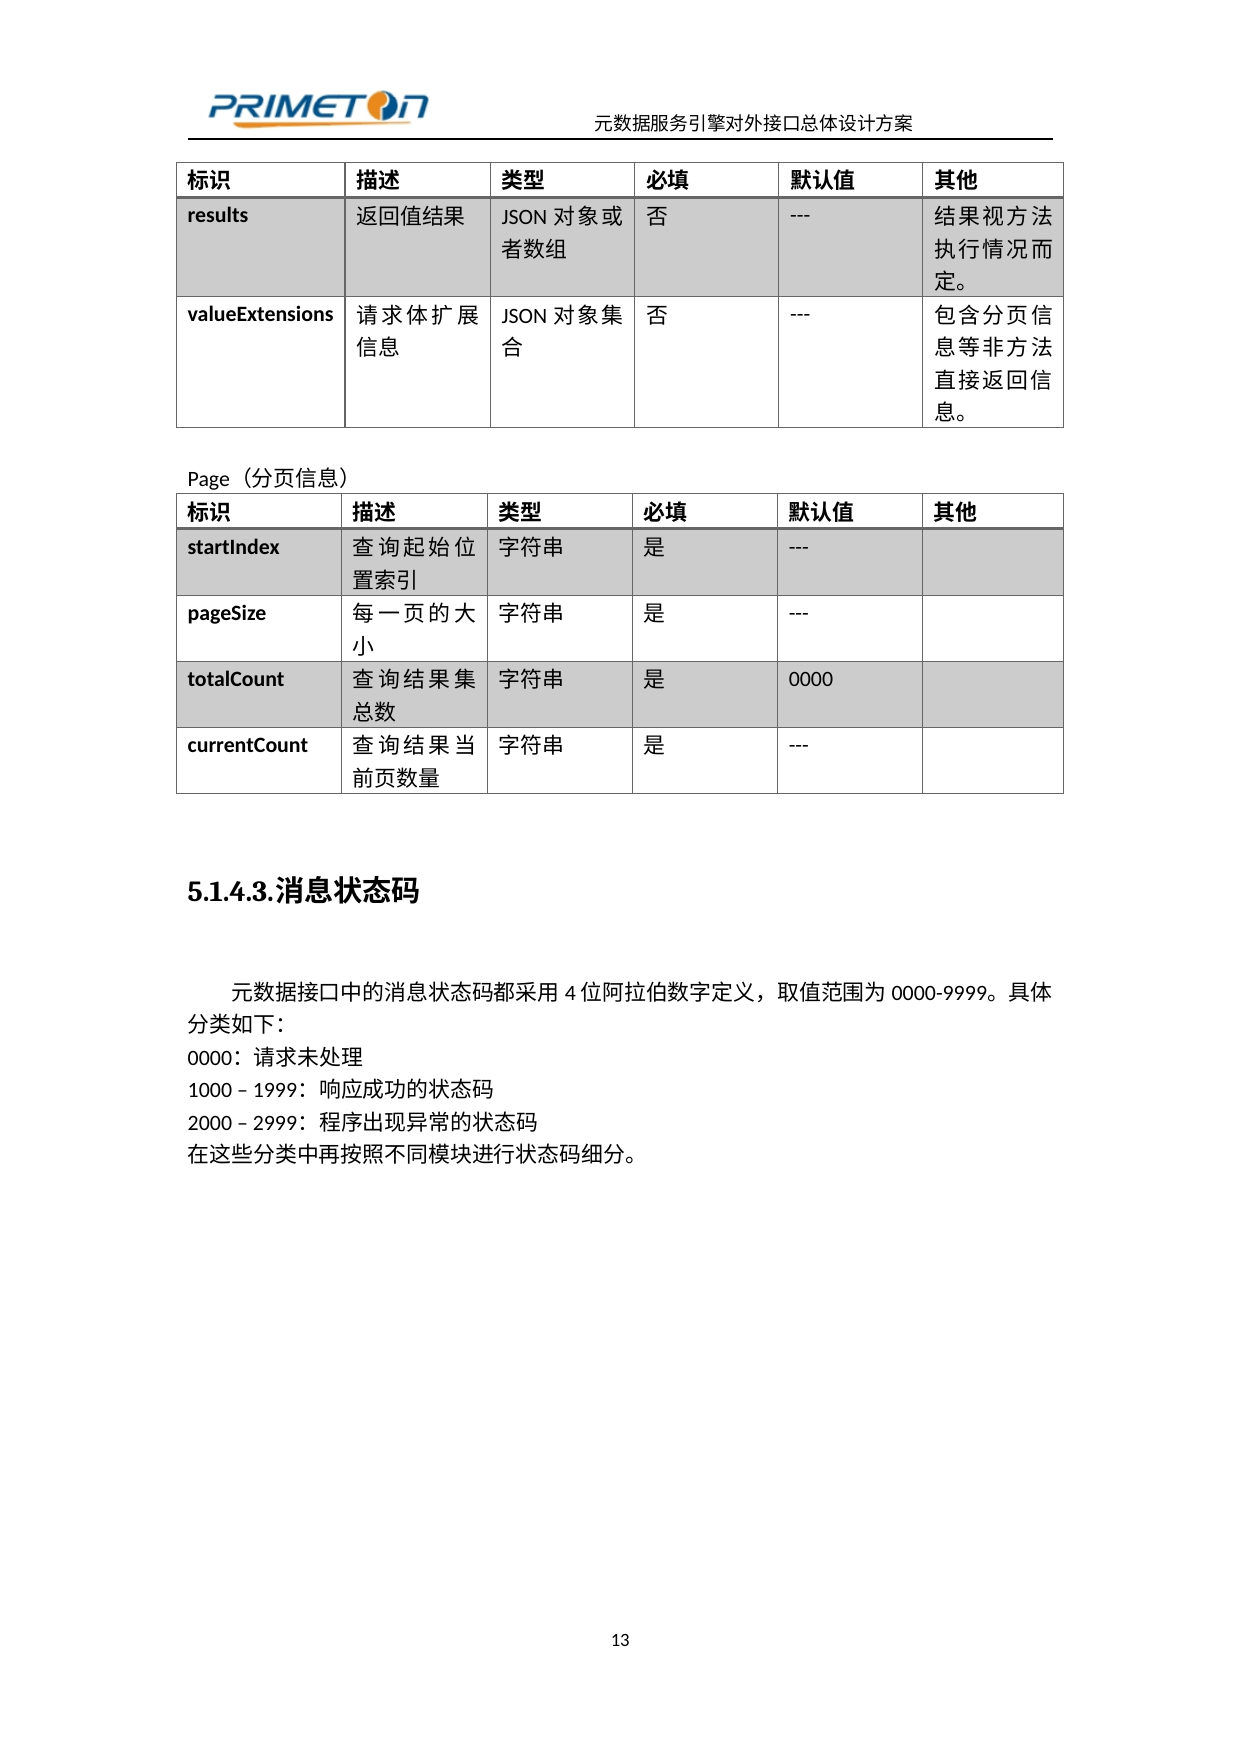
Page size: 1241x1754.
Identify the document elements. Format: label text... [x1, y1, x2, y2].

text 在这些分类中再按照不同模块进行状态码细分。 [187, 1137, 1053, 1169]
text 0000：请求未处理 [187, 1039, 1053, 1072]
table_cell 是 [633, 728, 777, 793]
table_cell 字符串 [488, 662, 632, 727]
table_cell valueExtensions [177, 297, 344, 427]
table_cell 是 [633, 596, 777, 661]
table_header 默认值 [779, 163, 922, 196]
table_header 其他 [923, 163, 1063, 196]
table_cell [923, 596, 1063, 661]
table_header 标识 [177, 494, 341, 527]
table_header 描述 [346, 163, 490, 196]
table_cell 是 [633, 662, 777, 727]
table_header 类型 [488, 494, 632, 527]
table_cell 字符串 [488, 596, 632, 661]
table_header 其他 [923, 494, 1063, 527]
table_cell --- [778, 530, 922, 595]
table_cell 0000 [778, 662, 922, 727]
table_cell [923, 530, 1063, 595]
table_cell 是 [633, 530, 777, 595]
table_cell JSON对象集合 [491, 297, 634, 427]
table_header 描述 [342, 494, 487, 527]
table_cell 结果视方法执行情况而定。 [923, 199, 1063, 296]
text 2000 – 2999：程序出现异常的状态码 [187, 1104, 1053, 1137]
table_cell JSON对象或者数组 [491, 199, 634, 296]
text 1000 – 1999：响应成功的状态码 [187, 1072, 1053, 1104]
text 元数据接口中的消息状态码都采用4位阿拉伯数字定义，取值范围为0000-9999。具体分类如下： [187, 974, 1053, 1039]
table_cell [923, 662, 1063, 727]
table_cell 每一页的大小 [342, 596, 487, 661]
table_cell 查询起始位置索引 [342, 530, 487, 595]
table_cell 否 [635, 297, 778, 427]
table_cell 返回值结果 [346, 199, 490, 296]
subtitle 消息状态码 [187, 856, 1053, 921]
table_cell results [177, 199, 344, 296]
table_header 默认值 [778, 494, 922, 527]
table_cell startIndex [177, 530, 341, 595]
table_cell --- [778, 596, 922, 661]
table_cell --- [779, 199, 922, 296]
picture [206, 88, 432, 131]
table_cell --- [779, 297, 922, 427]
table_cell 字符串 [488, 530, 632, 595]
table_cell totalCount [177, 662, 341, 727]
table_cell --- [778, 728, 922, 793]
table_cell 字符串 [488, 728, 632, 793]
table_cell 请求体扩展信息 [346, 297, 490, 427]
table_header 类型 [491, 163, 634, 196]
table_cell 包含分页信息等非方法直接返回信息。 [923, 297, 1063, 427]
table_cell pageSize [177, 596, 341, 661]
table_header 必填 [635, 163, 778, 196]
table_cell 查询结果集总数 [342, 662, 487, 727]
table_header 标识 [177, 163, 344, 196]
text Page（分页信息） [187, 461, 1053, 493]
table_cell [923, 728, 1063, 793]
table_header 必填 [633, 494, 777, 527]
table_cell 否 [635, 199, 778, 296]
table_cell currentCount [177, 728, 341, 793]
table_cell 查询结果当前页数量 [342, 728, 487, 793]
